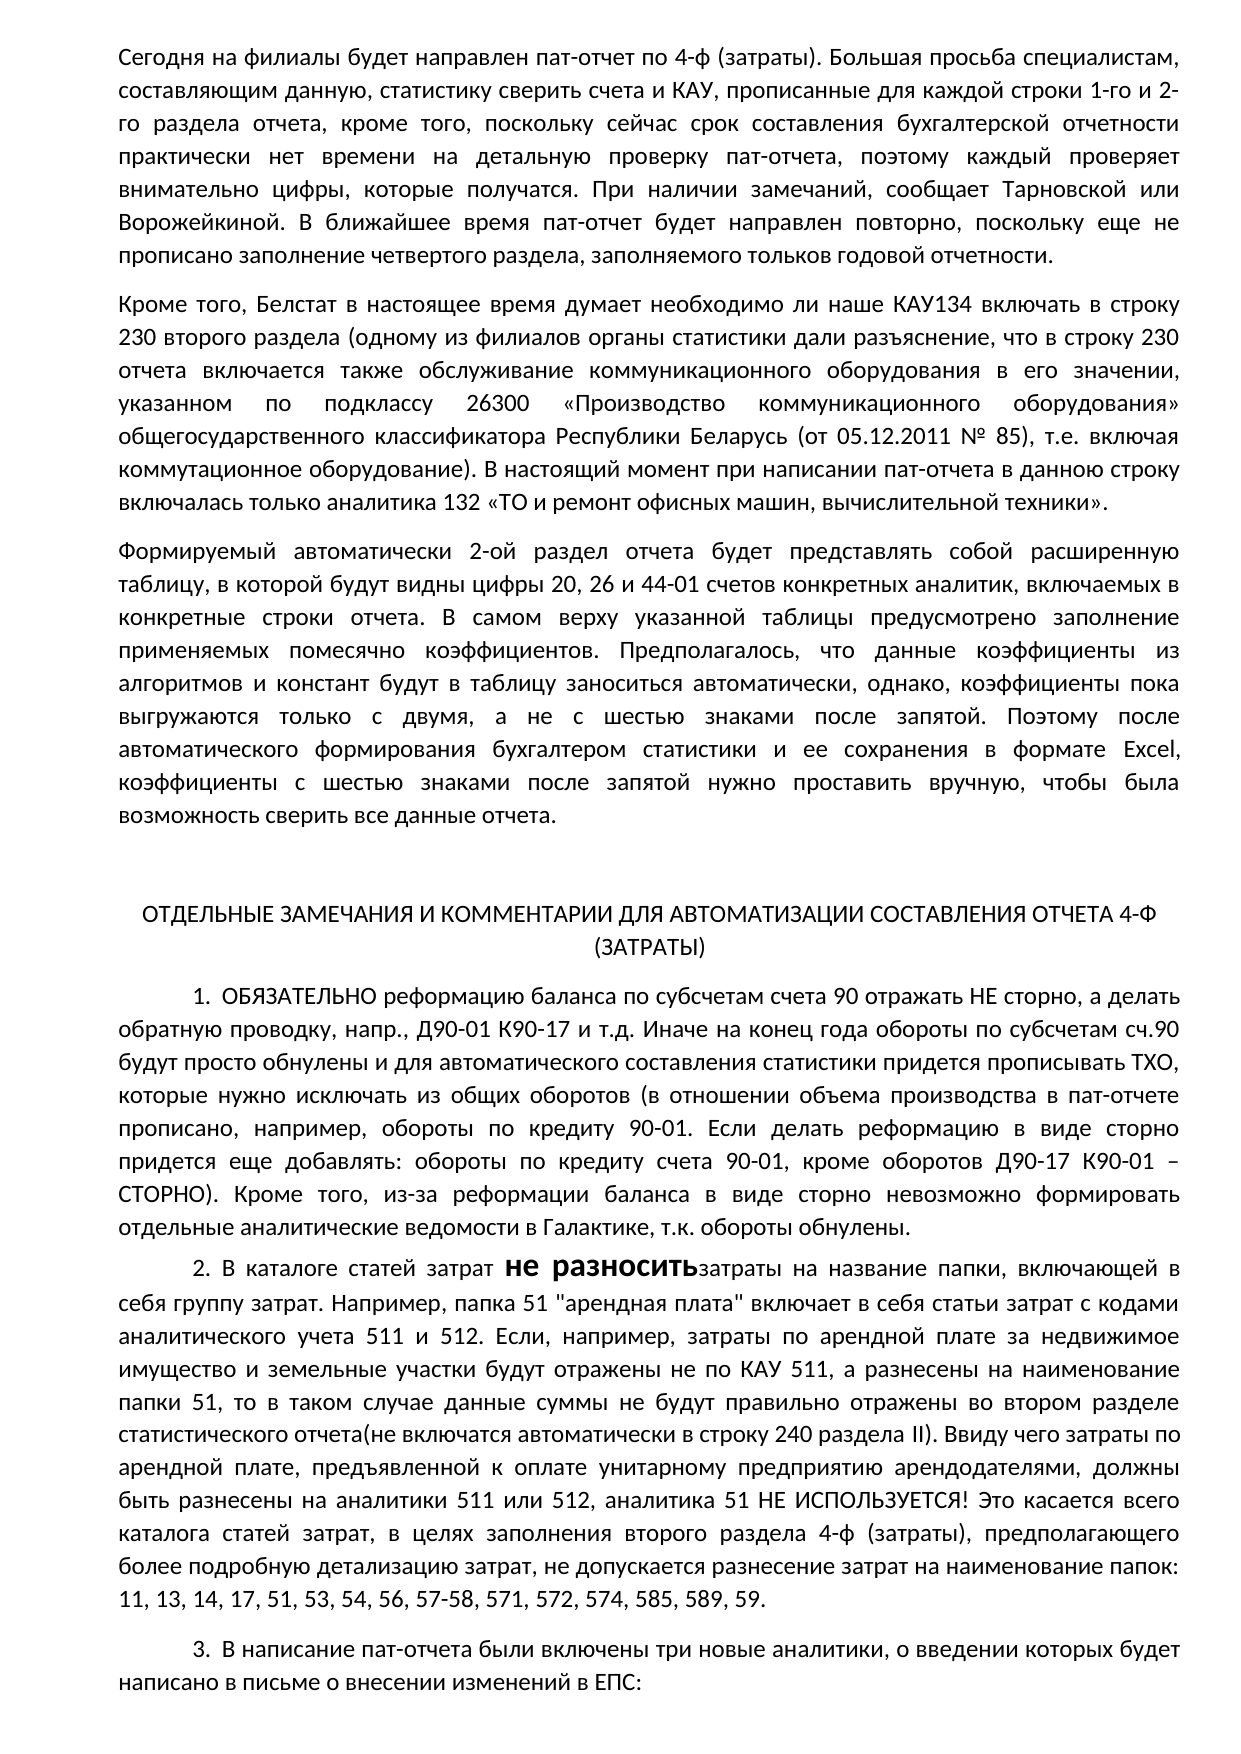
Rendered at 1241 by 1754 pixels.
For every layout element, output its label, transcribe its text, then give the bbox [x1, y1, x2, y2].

text Формируемый автоматически 2-ой раздел отчета будет представлять собой расширенную таблицу, в которой будут видны цифры 20, 26 и 44-01 счетов конкретных аналитик, включаемых в конкретные строки отчета. В самом верху указанной таблицы предусмотрено заполнение применяемых помесячно коэффициентов. Предполагалось, что данные коэффициенты из алгоритмов и констант будут в таблицу заноситься автоматически, однако, коэффициенты пока выгружаются только с двумя, а не с шестью знаками после запятой. Поэтому после автоматического формирования бухгалтером статистики и ее сохранения в формате Excel, коэффициенты с шестью знаками после запятой нужно проставить вручную, чтобы была возможность сверить все данные отчета. [118, 536, 1181, 829]
text Сегодня на филиалы будет направлен пат-отчет по 4-ф (затраты). Большая просьба специалистам, составляющим данную, статистику сверить счета и КАУ, прописанные для каждой строки 1-го и 2-го раздела отчета, кроме того, поскольку сейчас срок составления бухгалтерской отчетности практически нет времени на детальную проверку пат-отчета, поэтому каждый проверяет внимательно цифры, которые получатся. При наличии замечаний, сообщает Тарновской или Ворожейкиной. В ближайшее время пат-отчет будет направлен повторно, поскольку еще не прописано заполнение четвертого раздела, заполняемого тольков годовой отчетности. [118, 41, 1181, 269]
list В написание пат-отчета были включены три новые аналитики, о введении которых будет написано в письме о внесении изменений в ЕПС: [118, 1633, 1181, 1696]
text ОТДЕЛЬНЫЕ ЗАМЕЧАНИЯ И КОММЕНТАРИИ ДЛЯ АВТОМАТИЗАЦИИ СОСТАВЛЕНИЯ ОТЧЕТА 4-Ф (ЗАТРАТЫ) [118, 898, 1181, 961]
list ОБЯЗАТЕЛЬНО реформацию баланса по субсчетам счета 90 отражать НЕ сторно, а делать обратную проводку, напр., Д90-01 К90-17 и т.д. Иначе на конец года обороты по субсчетам сч.90 будут просто обнулены и для автоматического составления статистики придется прописывать ТХО, которые нужно исключать из общих оборотов (в отношении объема производства в пат-отчете прописано, например, обороты по кредиту 90-01. Если делать реформацию в виде сторно придется еще добавлять: обороты по кредиту счета 90-01, кроме оборотов Д90-17 К90-01 – СТОРНО). Кроме того, из-за реформации баланса в виде сторно невозможно формировать отдельные аналитические ведомости в Галактике, т.к. обороты обнулены. [118, 981, 1181, 1241]
list В каталоге статей затрат не разноситьзатраты на название папки, включающей в себя группу затрат. Например, папка 51 "арендная плата" включает в себя статьи затрат с кодами аналитического учета 511 и 512. Если, например, затраты по арендной плате за недвижимое имущество и земельные участки будут отражены не по КАУ 511, а разнесены на наименование папки 51, то в таком случае данные суммы не будут правильно отражены во втором разделе статистического отчета(не включатся автоматически в строку 240 раздела II). Ввиду чего затраты по арендной плате, предъявленной к оплате унитарному предприятию арендодателями, должны быть разнесены на аналитики 511 или 512, аналитика 51 НЕ ИСПОЛЬЗУЕТСЯ! Это касается всего каталога статей затрат, в целях заполнения второго раздела 4-ф (затраты), предполагающего более подробную детализацию затрат, не допускается разнесение затрат на наименование папок: 11, 13, 14, 17, 51, 53, 54, 56, 57-58, 571, 572, 574, 585, 589, 59. [118, 1244, 1181, 1614]
text Кроме того, Белстат в настоящее время думает необходимо ли наше КАУ134 включать в строку 230 второго раздела (одному из филиалов органы статистики дали разъяснение, что в строку 230 отчета включается также обслуживание коммуникационного оборудования в его значении, указанном по подклассу 26300 «Производство коммуникационного оборудования» общегосударственного классификатора Республики Беларусь (от 05.12.2011 № 85), т.е. включая коммутационное оборудование). В настоящий момент при написании пат-отчета в данною строку включалась только аналитика 132 «ТО и ремонт офисных машин, вычислительной техники». [118, 288, 1181, 516]
